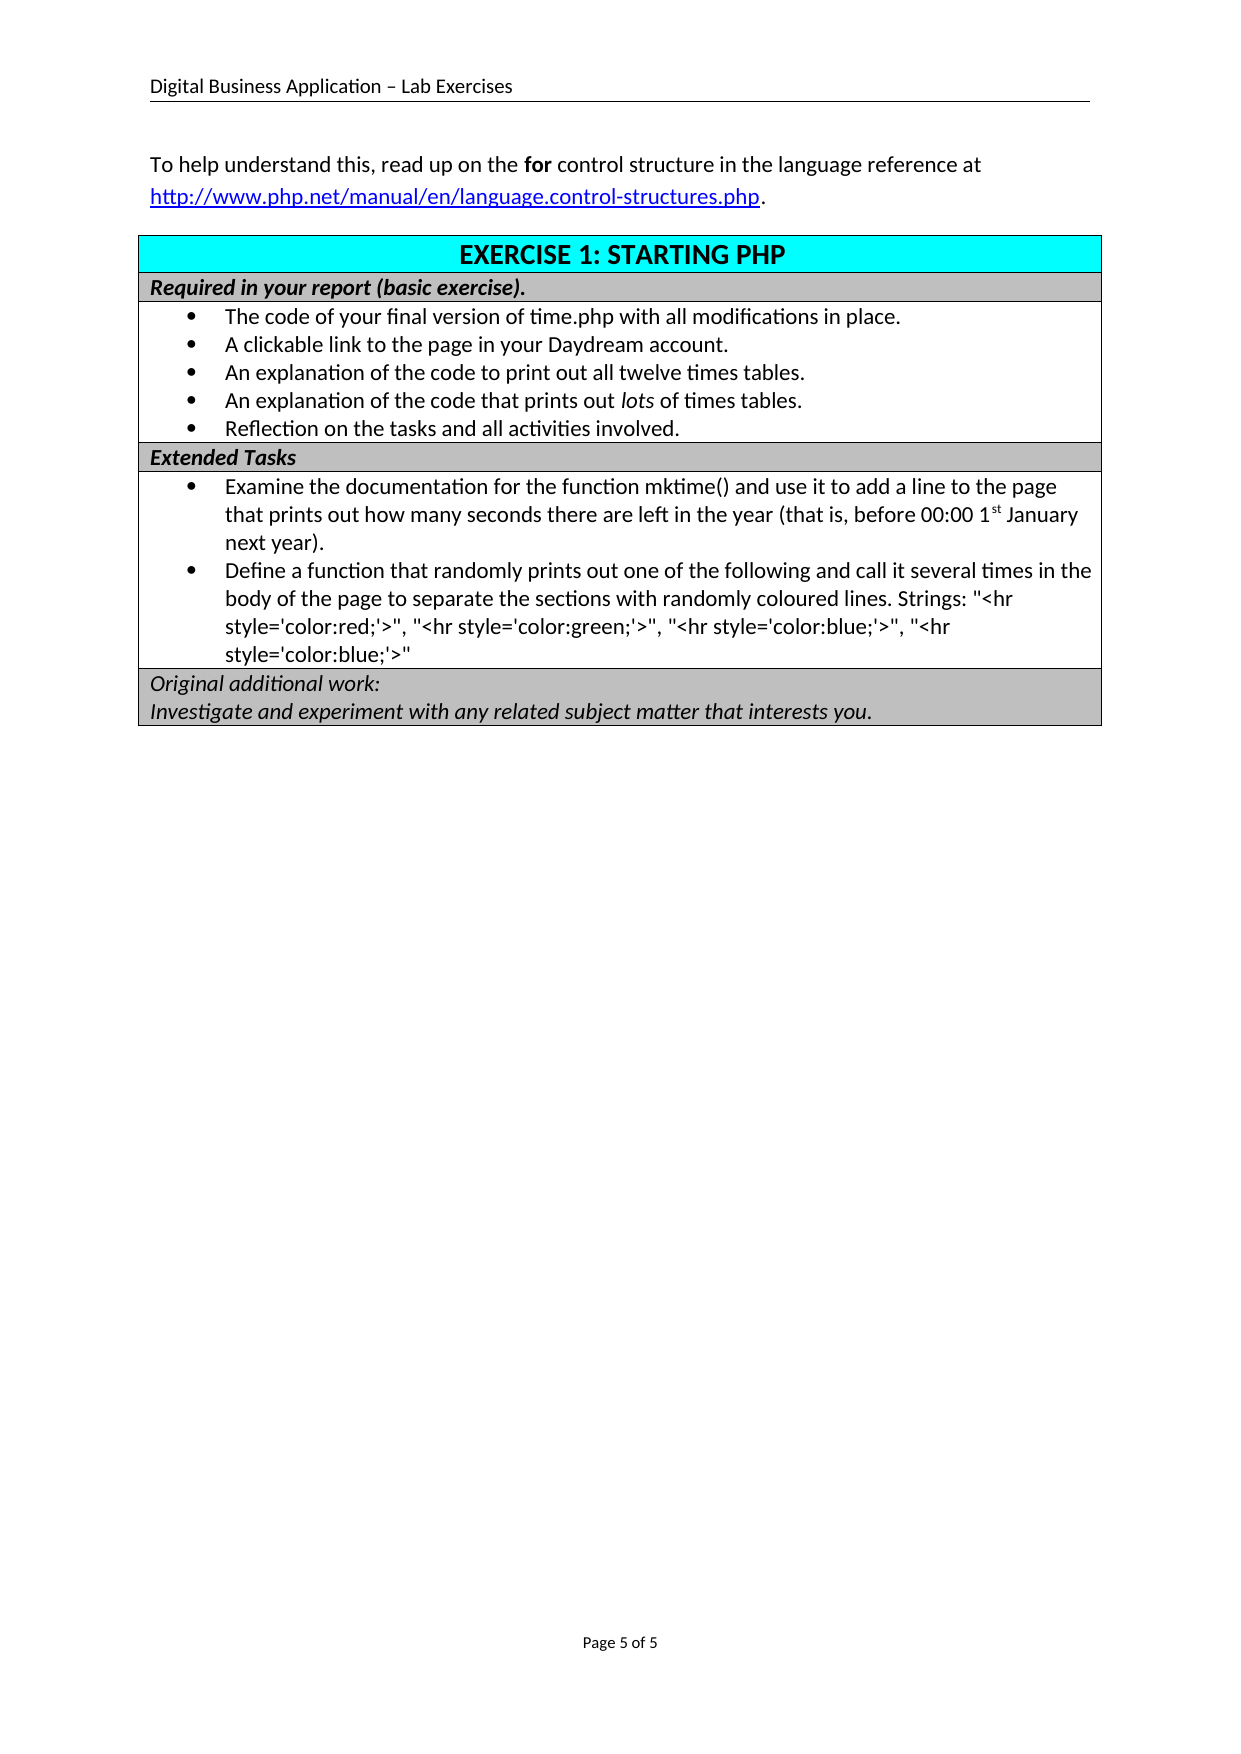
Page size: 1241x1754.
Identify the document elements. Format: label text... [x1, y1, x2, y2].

table_cell The code of your final version of time.php with all modifications in place. A clickable link to the page in your Daydream account. An explanation of the code to print out all twelve times tables. An explanation of the code that prints out lots of times tables. Reflection on the tasks and all activities involved. [139, 302, 1101, 442]
table_cell Extended Tasks [139, 443, 1101, 471]
table_cell Examine the documentation for the function mktime() and use it to add a line to the page that prints out how many seconds there are left in the year (that is, before 00:00 1st January next year). Define a function that randomly prints out one of the following and call it several times in the body of the page to separate the sections with randomly coloured lines. Strings: "<hr style='color:red;'>", "<hr style='color:green;'>", "<hr style='color:blue;'>", "<hr style='color:blue;'>" [139, 472, 1101, 668]
table_cell Required in your report (basic exercise). [139, 273, 1101, 301]
table_cell Original additional work: Investigate and experiment with any related subject matter that interests you. [139, 669, 1101, 725]
table_header EXERCISE 1: STARTING PHP [139, 236, 1101, 272]
text To help understand this, read up on the for control structure in the language reference at http://www.php.net/manual/en/language.control-structures.php. [150, 150, 1090, 210]
